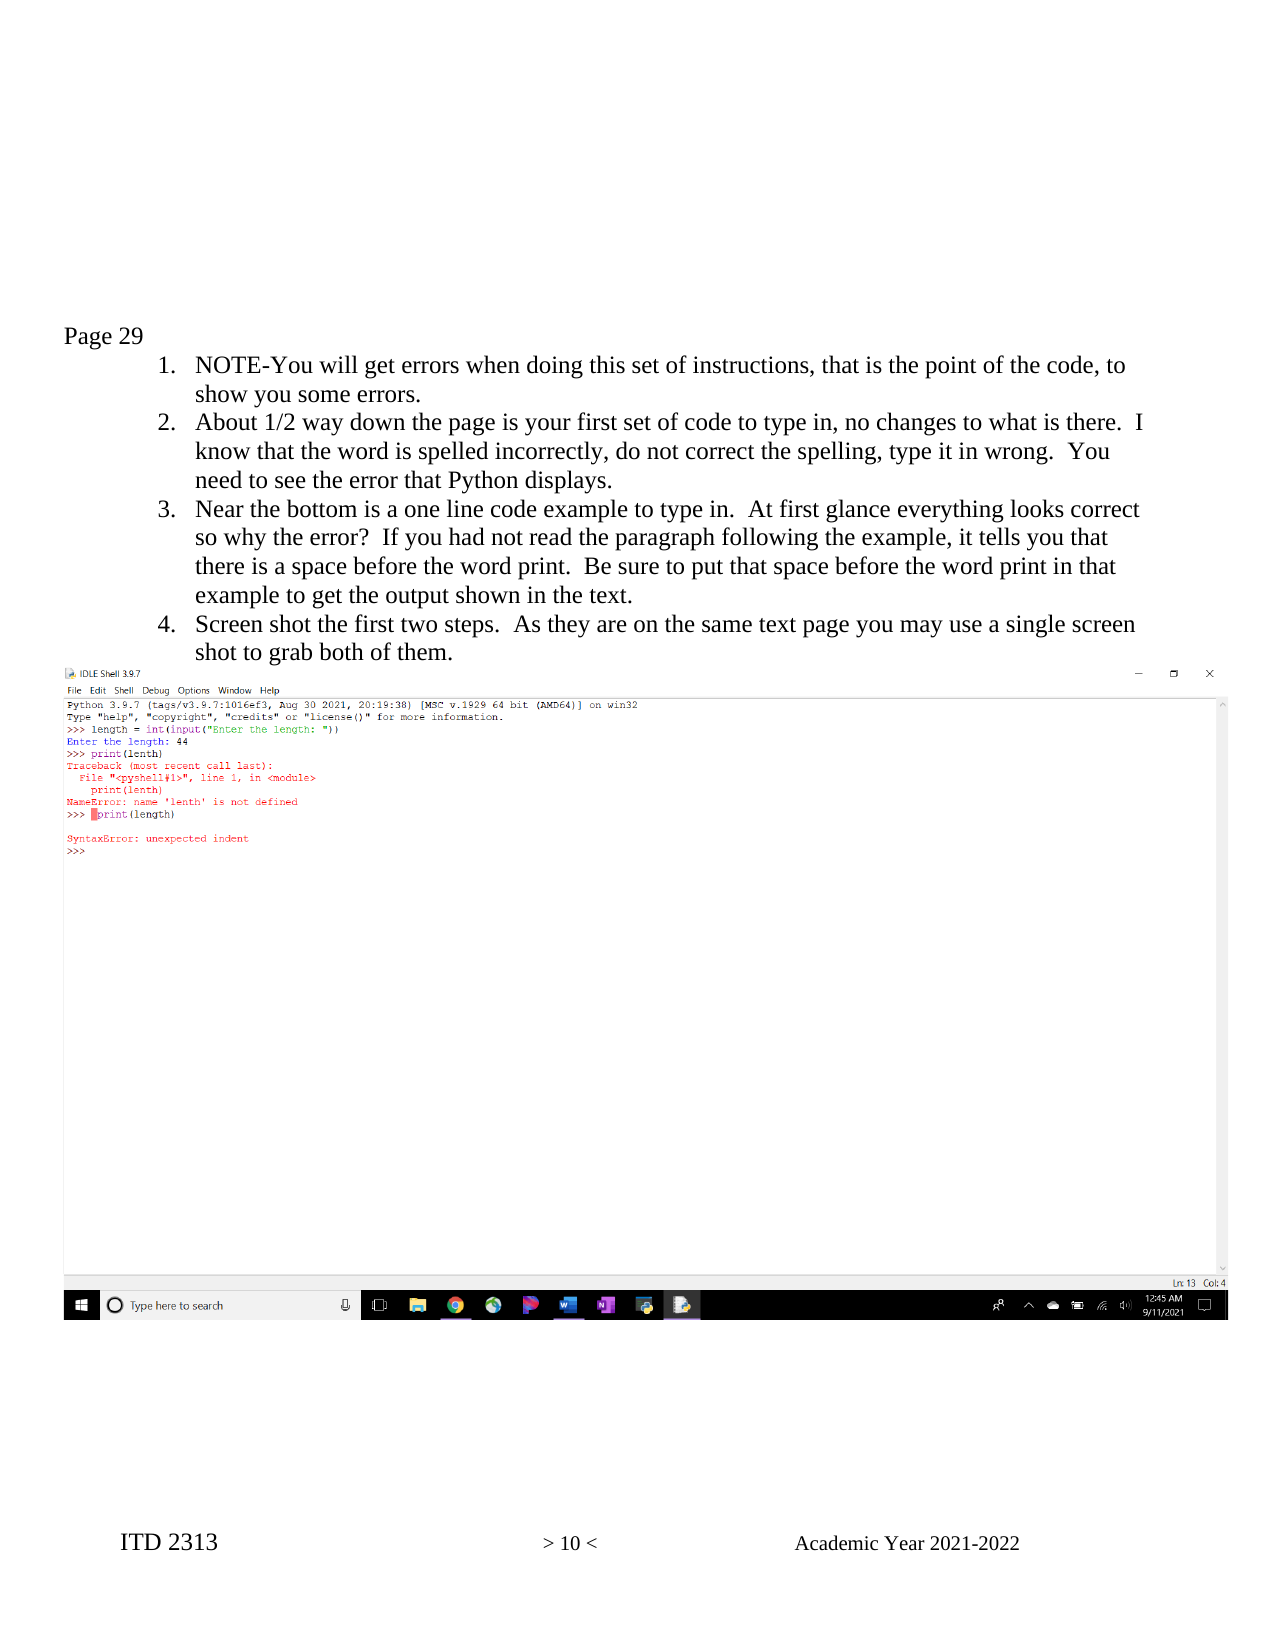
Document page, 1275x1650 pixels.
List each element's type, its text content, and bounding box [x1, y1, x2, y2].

list Screen shot the first two steps. As they are on the same text page you may use a single screen shot to grab both of them. [157, 609, 1155, 666]
text Page 29 [64, 321, 1155, 350]
list NOTE-You will get errors when doing this set of instructions, that is the point of the code, to show you some errors. [157, 350, 1155, 407]
list About 1/2 way down the page is your first set of code to type in, no changes to what is there. I know that the word is spelled incorrectly, do not correct the spelling, type it in wrong. You need to see the error that Python displays. [157, 407, 1155, 494]
list Near the bottom is a one line code example to type in. At first glance everything looks correct so why the error? If you had not read the paragraph following the example, it tells you that there is a space before the word print. Be sure to put that space before the word print in that example to get the output shown in the text. [157, 494, 1155, 609]
picture [63, 666, 1229, 1320]
